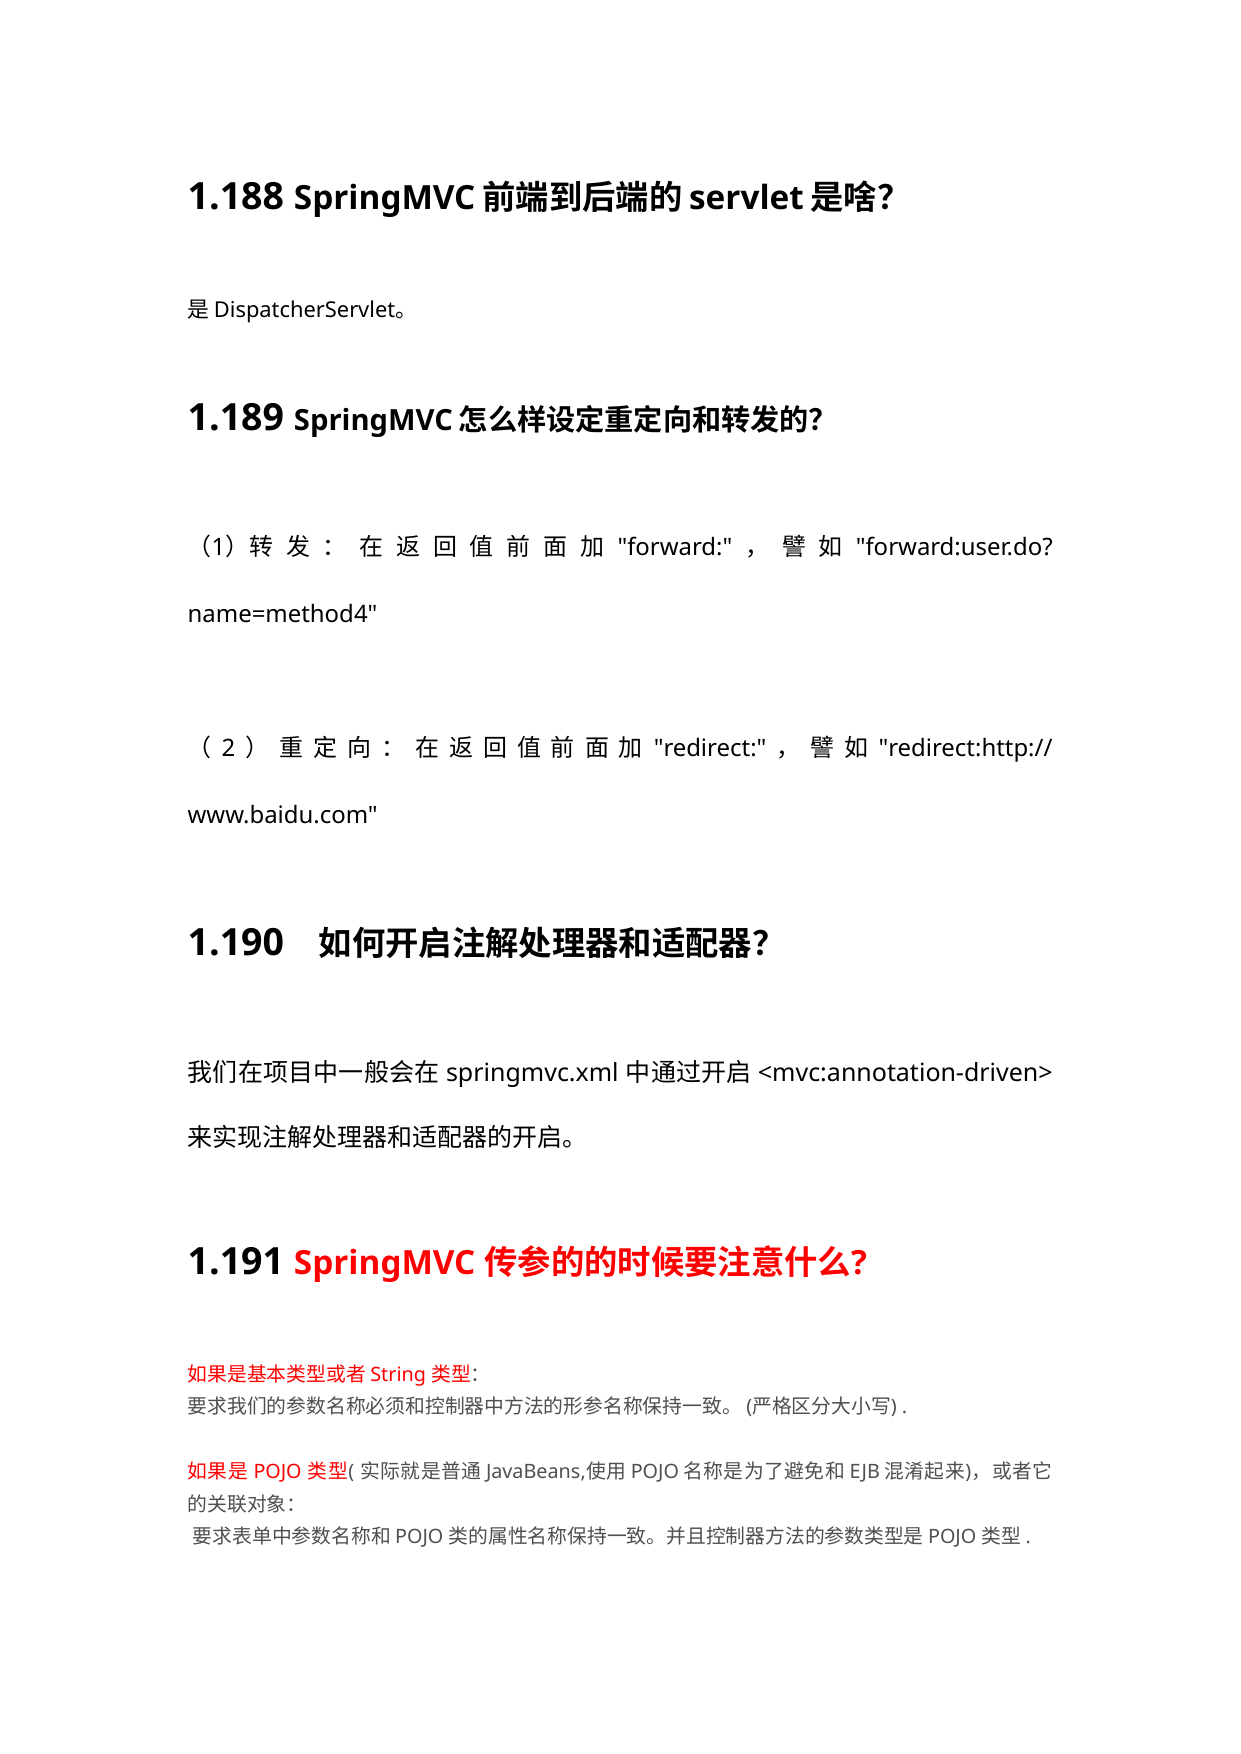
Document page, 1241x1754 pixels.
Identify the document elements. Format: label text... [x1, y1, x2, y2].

text 如果是基本类型或者 String 类型： [187, 1356, 1053, 1389]
subtitle SpringMVC怎么样设定重定向和转发的？ [187, 383, 1053, 448]
subtitle SpringMVC 传参的的时候要注意什么? [187, 1227, 1053, 1292]
text 如果是 POJO 类型( 实际就是普通JavaBeans,使用POJO名称是为了避免和EJB混淆起来)，或者它的关联对象： [187, 1454, 1053, 1519]
text （2）重定向：在返回值前面加"redirect:"，譬如"redirect:http://www.baidu.com" [187, 714, 1053, 847]
list 我们在项目中一般会在 springmvc.xml 中通过开启 <mvc:annotation-driven>来实现注解处理器和适配器的开启。 [187, 1038, 1053, 1168]
list 转发：在返回值前面加"forward:"，譬如"forward:user.do?name=method4" [187, 513, 1053, 646]
text 要求我们的参数名称必须和控制器中方法的形参名称保持一致。 (严格区分大小写) . [187, 1389, 1053, 1421]
text 是DispatcherServlet。 [187, 291, 1053, 324]
subtitle 如何开启注解处理器和适配器？ [187, 908, 1053, 973]
subtitle SpringMVC前端到后端的servlet是啥？ [187, 162, 1053, 227]
text 要求表单中参数名称和 POJO 类的属性名称保持一致。并且控制器方法的参数类型是 POJO 类型 . [187, 1519, 1053, 1551]
